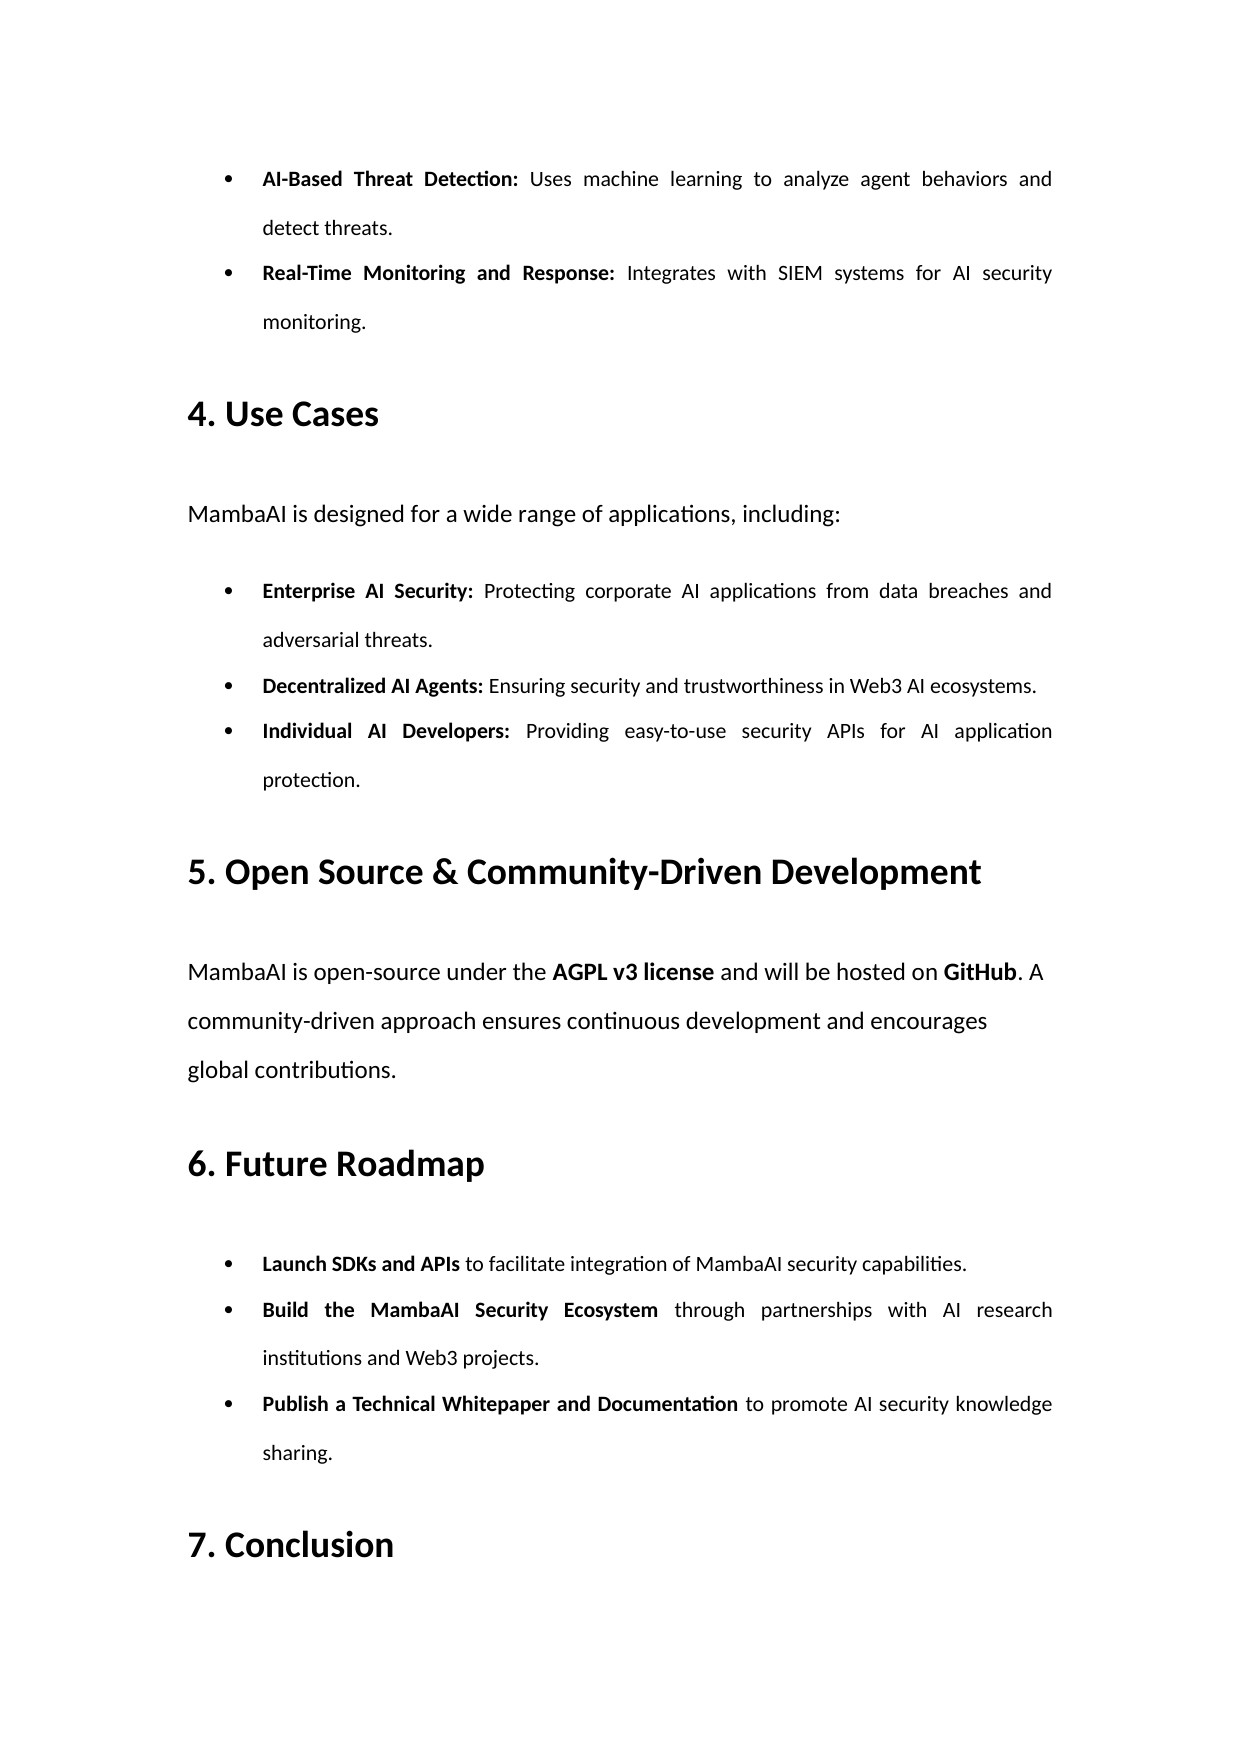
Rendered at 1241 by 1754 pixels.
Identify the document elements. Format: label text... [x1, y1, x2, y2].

list Individual AI Developers: Providing easy-to-use security APIs for AI application protection. [225, 715, 1053, 796]
list Build the MambaAI Security Ecosystem through partnerships with AI research institutions and Web3 projects. [225, 1293, 1053, 1374]
list Publish a Technical Whitepaper and Documentation to promote AI security knowledge sharing. [225, 1387, 1053, 1469]
list AI-Based Threat Detection: Uses machine learning to analyze agent behaviors and detect threats. [225, 162, 1053, 243]
subtitle 6. Future Roadmap [187, 1130, 1053, 1195]
text MambaAI is designed for a wide range of applications, including: [187, 497, 1053, 530]
subtitle 4. Use Cases [187, 380, 1053, 445]
subtitle 7. Conclusion [187, 1511, 1053, 1576]
list Decentralized AI Agents: Ensuring security and trustworthiness in Web3 AI ecosystems. [225, 669, 1053, 701]
list Launch SDKs and APIs to facilitate integration of MambaAI security capabilities. [225, 1247, 1053, 1279]
text MambaAI is open-source under the AGPL v3 license and will be hosted on GitHub. A community-driven approach ensures continuous development and encourages global contributions. [187, 956, 1053, 1086]
subtitle 5. Open Source & Community-Driven Development [187, 838, 1053, 903]
list Real-Time Monitoring and Response: Integrates with SIEM systems for AI security monitoring. [225, 257, 1053, 338]
list Enterprise AI Security: Protecting corporate AI applications from data breaches and adversarial threats. [225, 574, 1053, 656]
